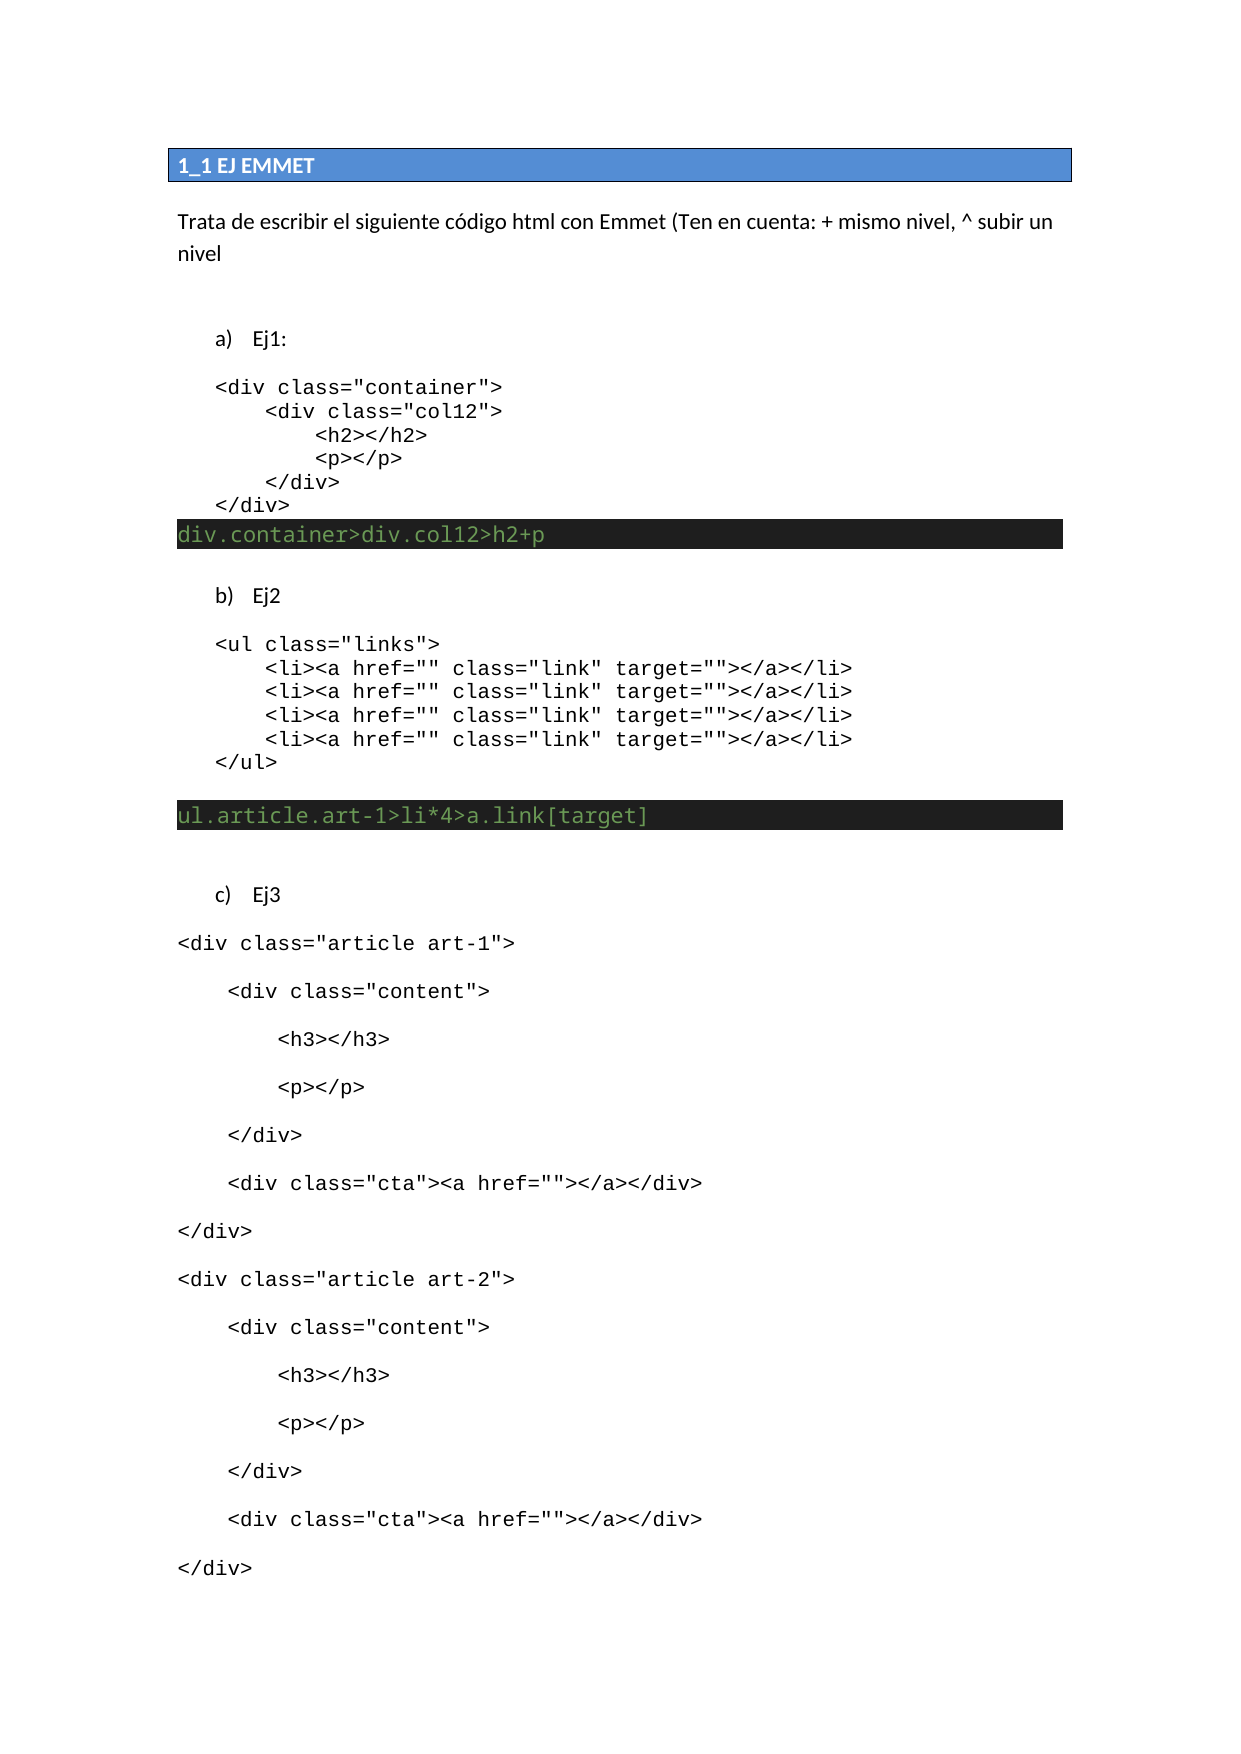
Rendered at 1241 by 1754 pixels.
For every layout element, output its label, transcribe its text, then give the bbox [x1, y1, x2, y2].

text <li><a href="" class="link" target=""></a></li> [215, 729, 1063, 752]
text </div> [177, 1557, 1063, 1581]
text <h2></h2> [215, 424, 1063, 448]
text <div class="article art-2"> [177, 1269, 1063, 1293]
text <li><a href="" class="link" target=""></a></li> [215, 658, 1063, 681]
text <p></p> [177, 1077, 1063, 1101]
text ul.article.art-1>li*4>a.link[target] [177, 800, 1063, 830]
text <ul class="links"> [215, 634, 1063, 658]
text div.container>div.col12>h2+p [177, 519, 1063, 549]
text <div class="cta"><a href=""></a></div> [177, 1509, 1063, 1533]
text <div class="col12"> [215, 401, 1063, 424]
text <h3></h3> [177, 1029, 1063, 1053]
text <li><a href="" class="link" target=""></a></li> [215, 681, 1063, 705]
text <div class="content"> [177, 981, 1063, 1005]
text </div> [177, 1221, 1063, 1245]
text <div class="content"> [177, 1317, 1063, 1341]
text 1_1 EJ EMMET [169, 149, 1071, 181]
text <h3></h3> [177, 1365, 1063, 1389]
text </ul> [215, 752, 1063, 776]
text </div> [177, 1125, 1063, 1149]
text </div> [215, 472, 1063, 496]
text Trata de escribir el siguiente código html con Emmet (Ten en cuenta: + mismo nivel, ^ subir un nivel [177, 207, 1063, 267]
text <li><a href="" class="link" target=""></a></li> [215, 705, 1063, 729]
text <div class="cta"><a href=""></a></div> [177, 1173, 1063, 1197]
list Ej1: [215, 324, 1063, 352]
list Ej2 [215, 581, 1063, 609]
text </div> [177, 1461, 1063, 1485]
text <p></p> [215, 448, 1063, 472]
text <p></p> [177, 1413, 1063, 1437]
text <div class="container"> [215, 377, 1063, 401]
list Ej3 [215, 880, 1063, 908]
text <div class="article art-1"> [177, 933, 1063, 957]
text </div> [215, 496, 1063, 519]
